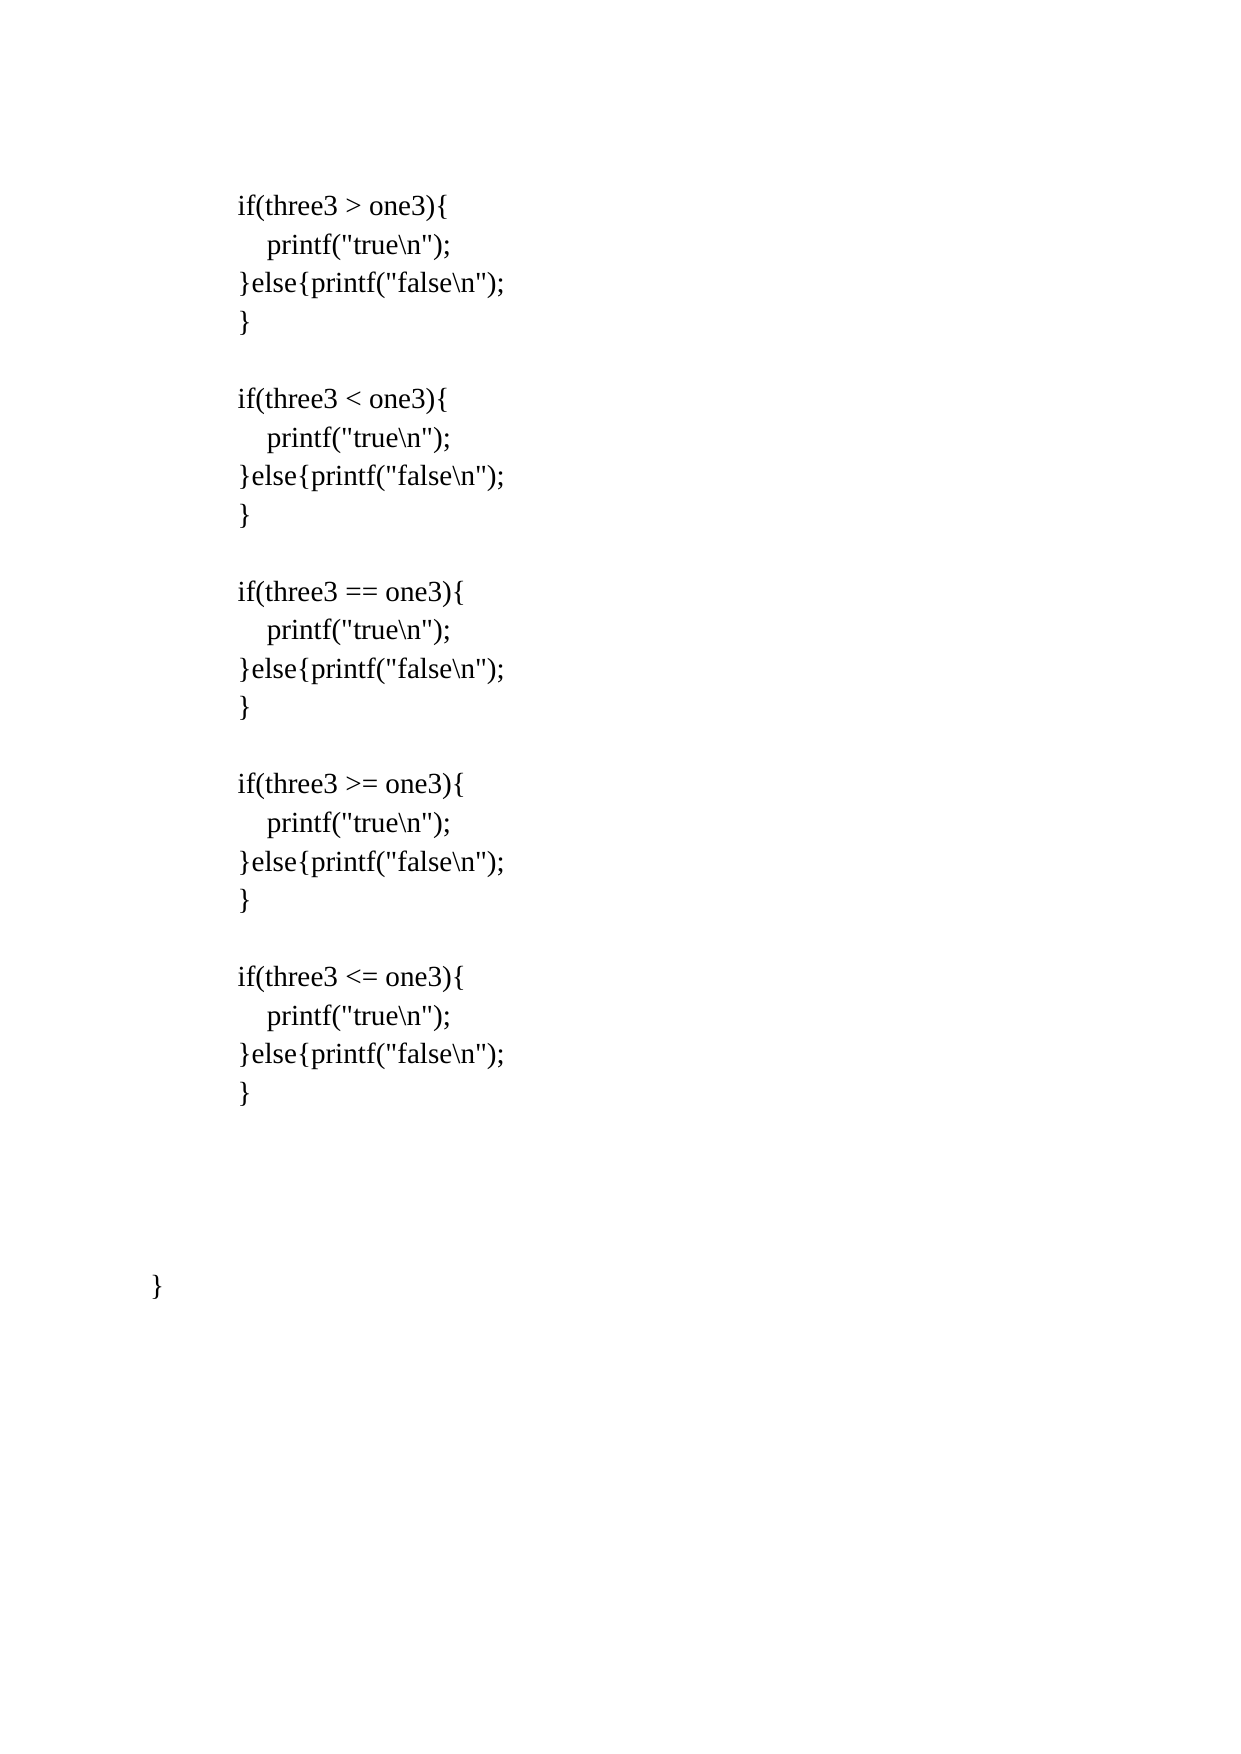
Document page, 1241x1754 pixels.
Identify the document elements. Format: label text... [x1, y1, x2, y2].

text if(three3 == one3){ [150, 574, 1090, 607]
text if(three3 <= one3){ [150, 959, 1090, 993]
text if(three3 > one3){ [150, 188, 1090, 222]
text } [150, 497, 1090, 530]
text printf("true\n"); [150, 227, 1090, 261]
text }else{printf("false\n"); [150, 266, 1090, 299]
text } [150, 882, 1090, 916]
text }else{printf("false\n"); [150, 844, 1090, 877]
text }else{printf("false\n"); [150, 458, 1090, 492]
text } [150, 689, 1090, 723]
text printf("true\n"); [150, 998, 1090, 1031]
text } [150, 304, 1090, 338]
text printf("true\n"); [150, 805, 1090, 839]
text printf("true\n"); [150, 612, 1090, 646]
text }else{printf("false\n"); [150, 1036, 1090, 1070]
text } [150, 1268, 1090, 1301]
text } [150, 1075, 1090, 1108]
text printf("true\n"); [150, 420, 1090, 453]
text if(three3 >= one3){ [150, 767, 1090, 800]
text }else{printf("false\n"); [150, 651, 1090, 684]
text if(three3 < one3){ [150, 381, 1090, 415]
